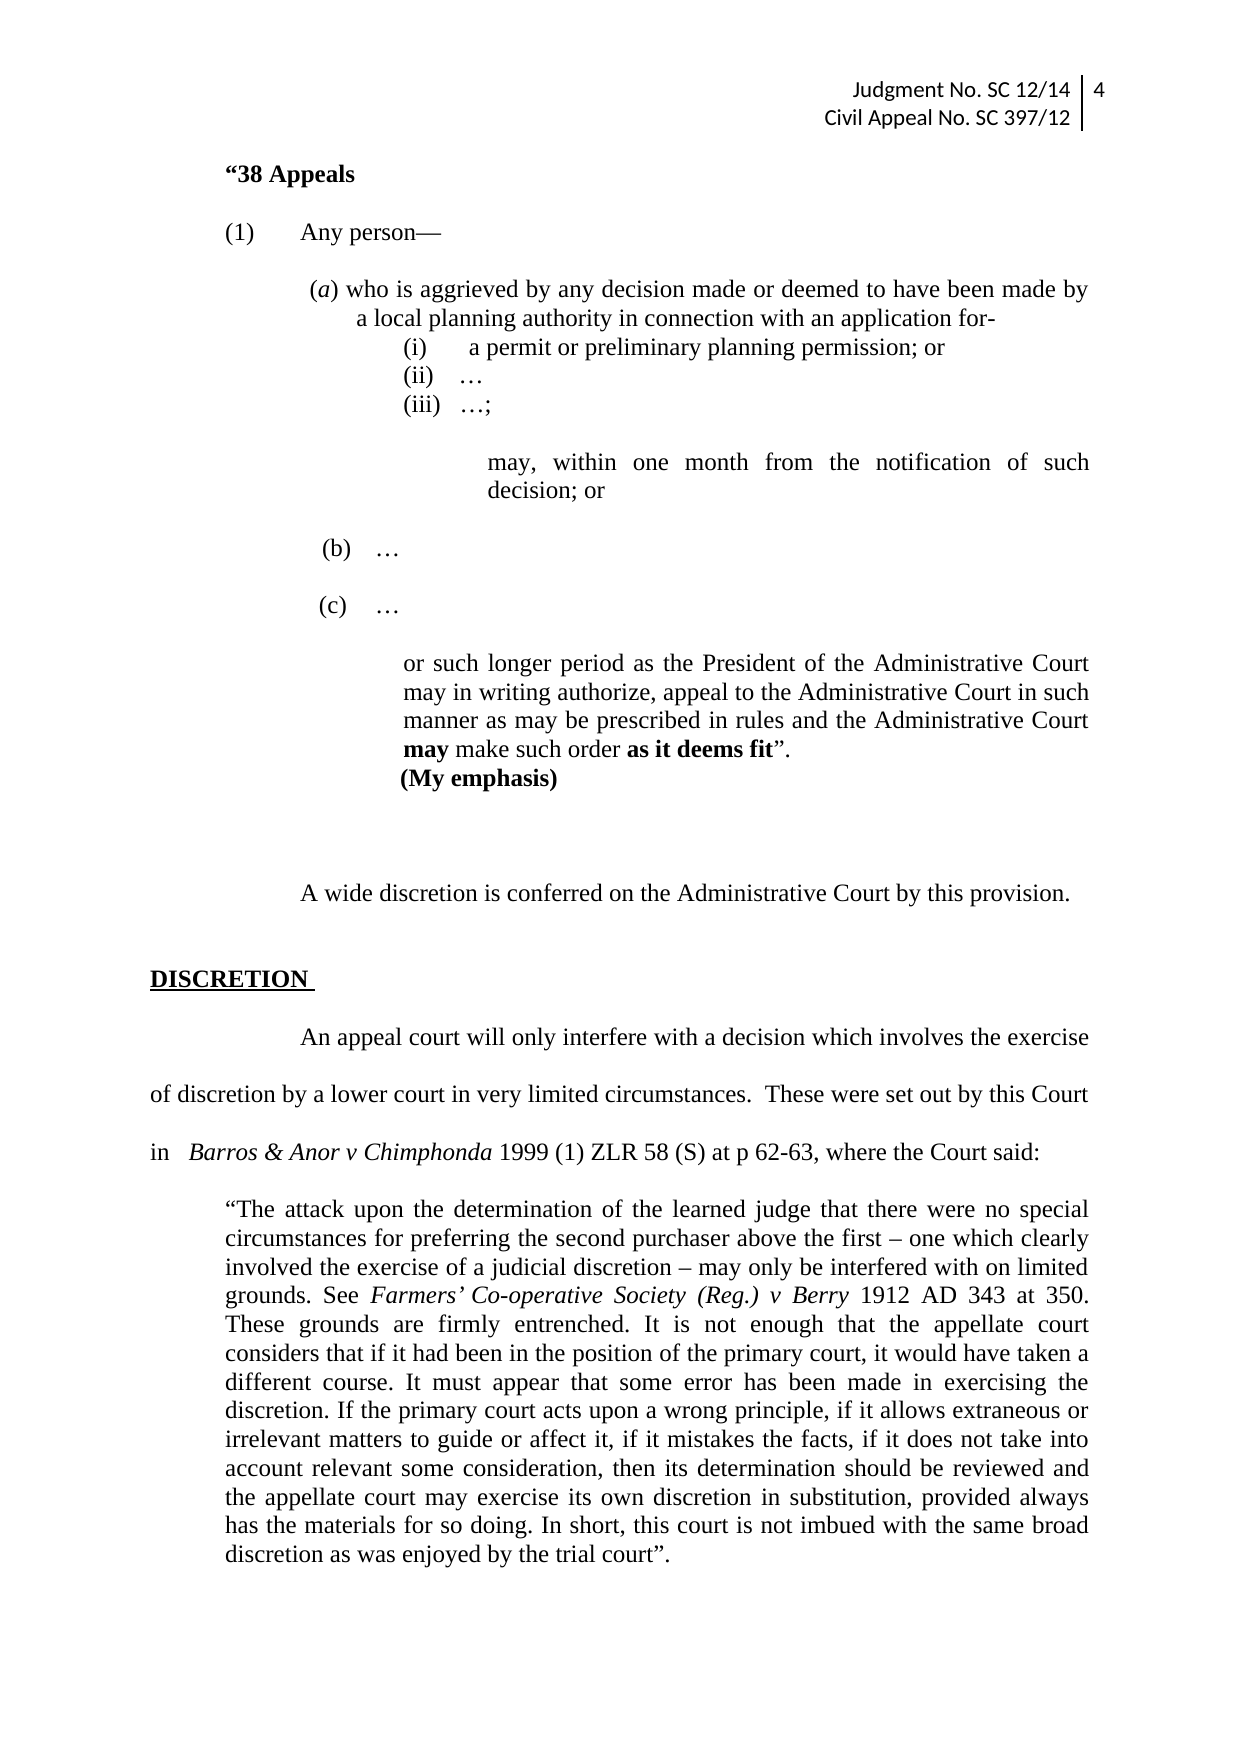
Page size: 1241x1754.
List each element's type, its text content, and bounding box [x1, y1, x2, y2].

text (c) … [319, 590, 1090, 619]
text (iii) …; [328, 389, 1090, 418]
text (a) who is aggrieved by any decision made or deemed to have been made by a local planning authority in connection with an application for- [309, 274, 1090, 332]
text or such longer period as the President of the Administrative Court may in writing authorize, appeal to the Administrative Court in such manner as may be prescribed in rules and the Administrative Court may make such order as it deems fit”. [403, 648, 1090, 763]
text (b) … [150, 533, 1090, 562]
text A wide discretion is conferred on the Administrative Court by this provision. [150, 878, 1090, 907]
text An appeal court will only interfere with a decision which involves the exercise of discretion by a lower court in very limited circumstances. These were set out by this Court in Barros & Anor v Chimphonda 1999 (1) ZLR 58 (S) at p 62-63, where the Court said: [150, 1022, 1090, 1165]
text “The attack upon the determination of the learned judge that there were no special circumstances for preferring the second purchaser above the first – one which clearly involved the exercise of a judicial discretion – may only be interfered with on limited grounds. See Farmers’ Co-operative Society (Reg.) v Berry 1912 AD 343 at 350. These grounds are firmly entrenched. It is not enough that the appellate court considers that if it had been in the position of the primary court, it would have taken a different course. It must appear that some error has been made in exercising the discretion. If the primary court acts upon a wrong principle, if it allows extraneous or irrelevant matters to guide or affect it, if it mistakes the facts, if it does not take into account relevant some consideration, then its determination should be reviewed and the appellate court may exercise its own discretion in substitution, provided always has the materials for so doing. In short, this court is not imbued with the same broad discretion as was enjoyed by the trial court”. [225, 1194, 1090, 1568]
text “38 Appeals [150, 159, 1090, 188]
text (My emphasis) [300, 763, 1090, 792]
list Any person— [225, 217, 1090, 245]
text DISCRETION [150, 964, 1090, 993]
text may, within one month from the notification of such decision; or [487, 447, 1090, 504]
list a permit or preliminary planning permission; or [403, 332, 1090, 360]
text (ii) … [328, 360, 1090, 389]
